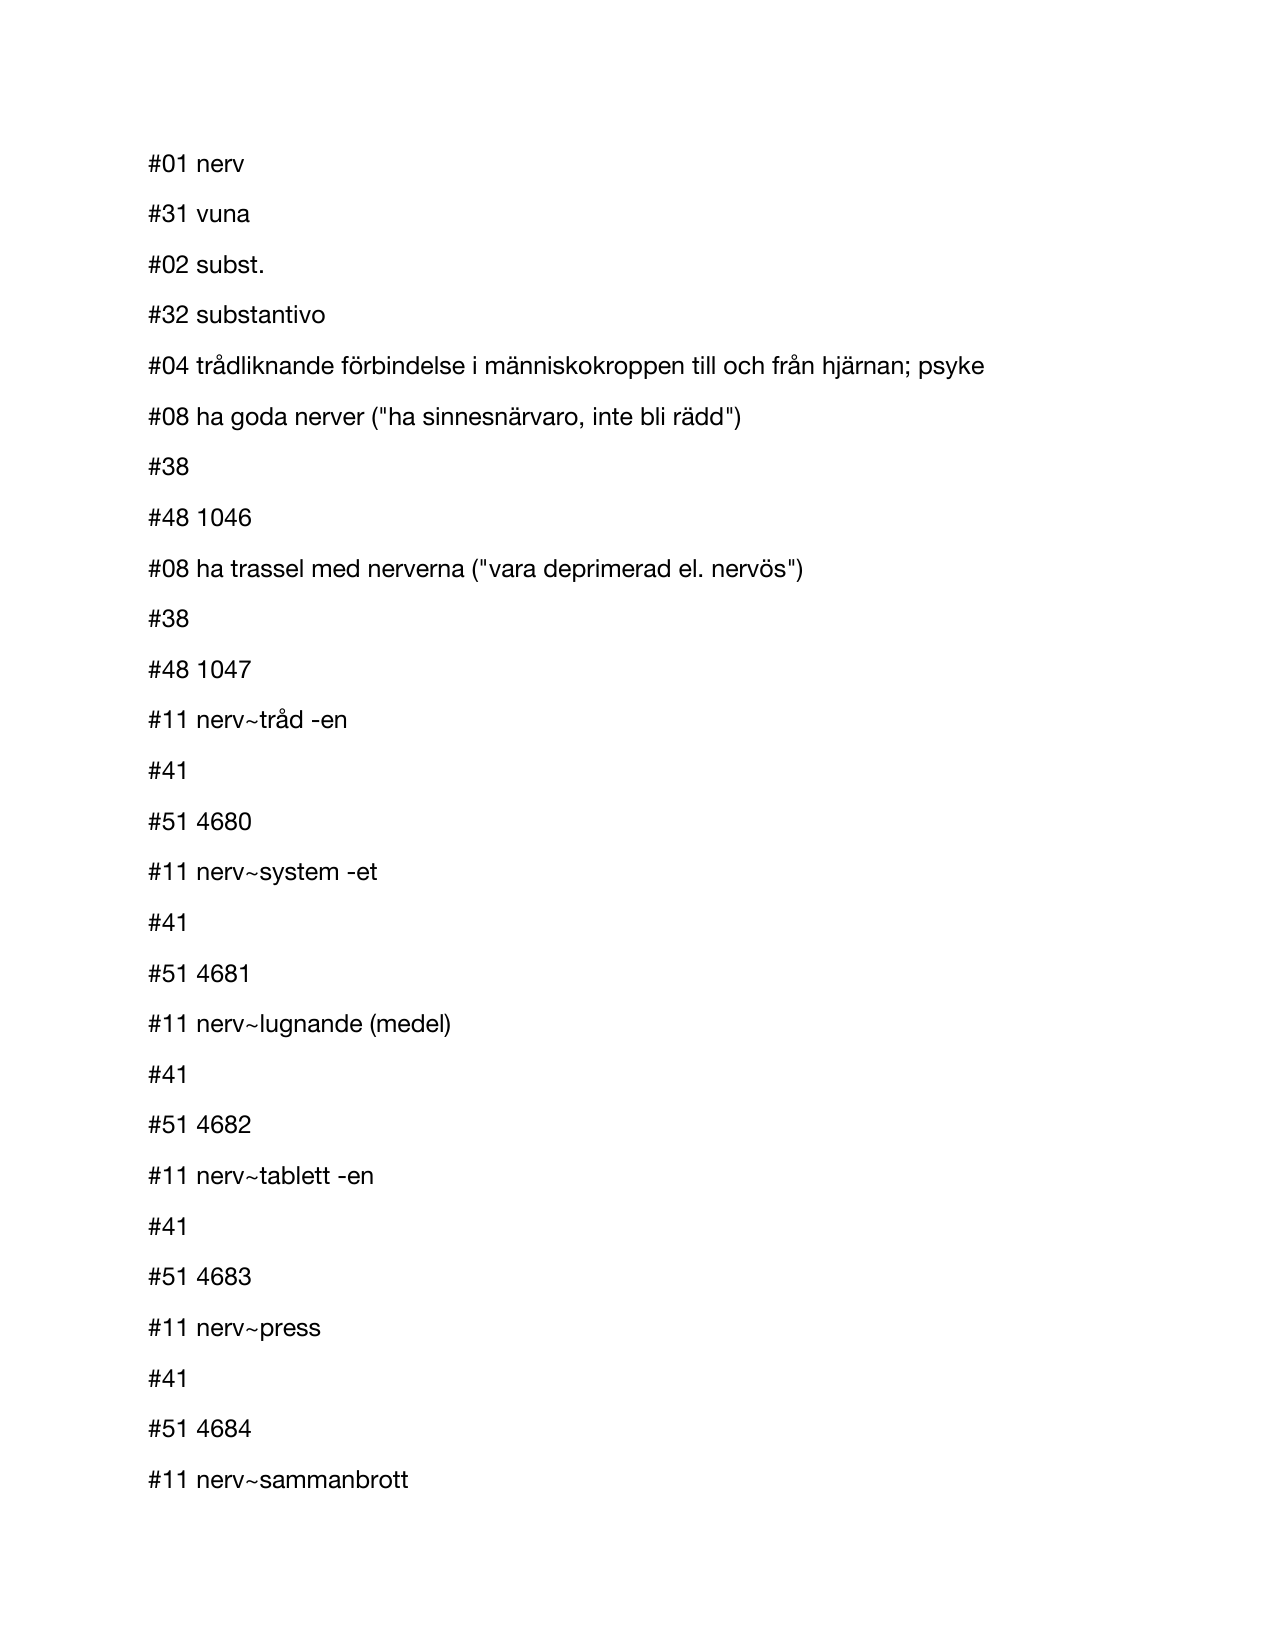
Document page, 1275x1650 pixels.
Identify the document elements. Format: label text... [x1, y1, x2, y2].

text #11 nerv~lugnande (medel) [148, 1008, 1127, 1040]
text #11 nerv~system -et [148, 856, 1127, 888]
text #02 subst. [148, 249, 1127, 280]
text #41 [148, 1059, 1127, 1090]
text #11 nerv~tablett -en [148, 1160, 1127, 1192]
text #32 substantivo [148, 299, 1127, 331]
text #51 4681 [148, 958, 1127, 989]
text #01 nerv [148, 148, 1127, 179]
text #51 4683 [148, 1261, 1127, 1293]
text #51 4682 [148, 1109, 1127, 1141]
text #11 nerv~press [148, 1312, 1127, 1343]
text #48 1047 [148, 654, 1127, 685]
text #11 nerv~sammanbrott [148, 1464, 1127, 1495]
text #31 vuna [148, 198, 1127, 230]
text #08 ha goda nerver ("ha sinnesnärvaro, inte bli rädd") [148, 401, 1127, 432]
text #41 [148, 1211, 1127, 1242]
text #08 ha trassel med nerverna ("vara deprimerad el. nervös") [148, 553, 1127, 584]
text #41 [148, 1363, 1127, 1394]
text #04 trådliknande förbindelse i människokroppen till och från hjärnan; psyke [148, 350, 1127, 382]
text #11 nerv~tråd -en [148, 704, 1127, 736]
text #38 [148, 603, 1127, 635]
text #41 [148, 907, 1127, 938]
text #51 4680 [148, 806, 1127, 837]
text #48 1046 [148, 502, 1127, 533]
text #38 [148, 451, 1127, 483]
text #51 4684 [148, 1413, 1127, 1445]
text #41 [148, 755, 1127, 787]
